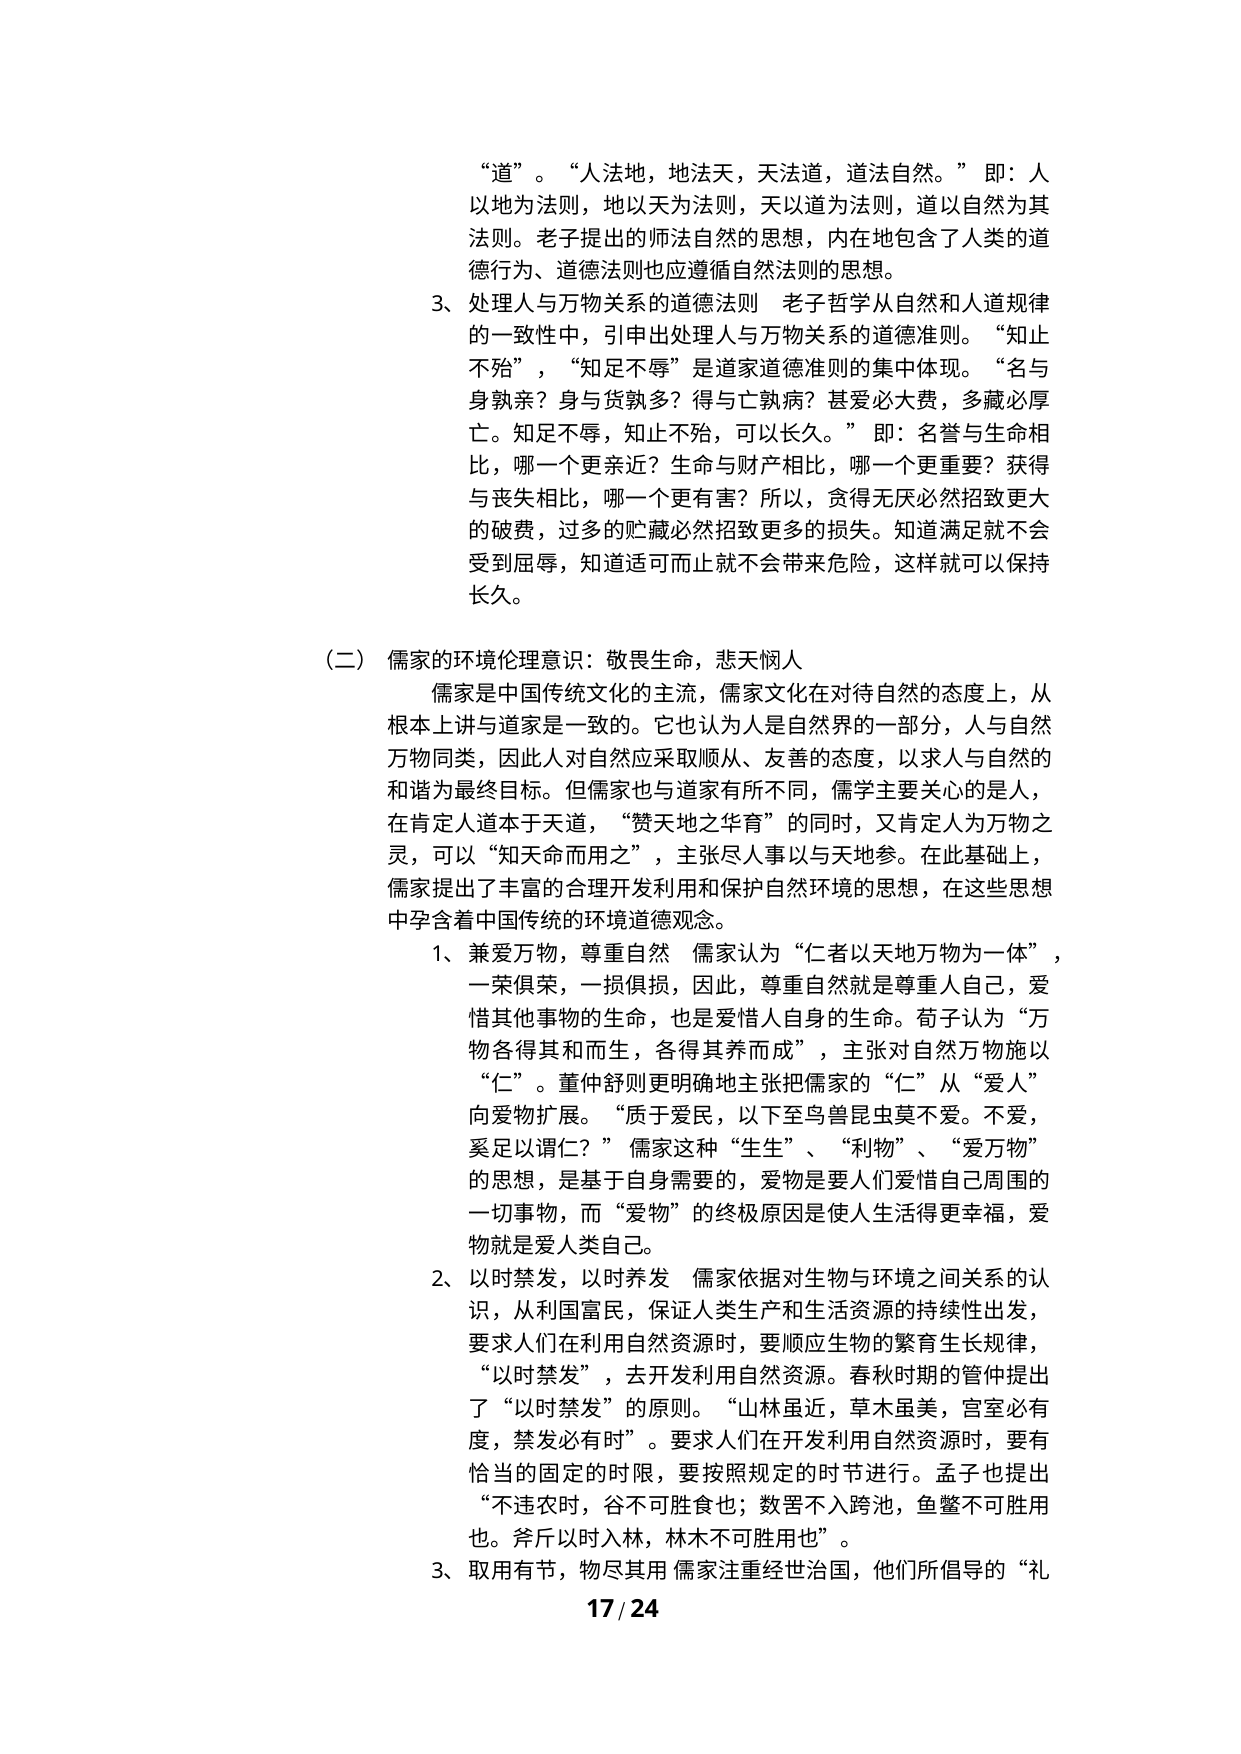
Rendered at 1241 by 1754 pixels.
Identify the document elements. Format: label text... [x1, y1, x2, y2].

list 以时禁发，以时养发 儒家依据对生物与环境之间关系的认识，从利国富民，保证人类生产和生活资源的持续性出发，要求人们在利用自然资源时，要顺应生物的繁育生长规律，“以时禁发”，去开发利用自然资源。春秋时期的管仲提出了“以时禁发”的原则。“山林虽近，草木虽美，宫室必有度，禁发必有时”。要求人们在开发利用自然资源时，要有恰当的固定的时限，要按照规定的时节进行。孟子也提出“不违农时，谷不可胜食也；数罟不入跨池，鱼鳖不可胜用也。斧斤以时入林，林木不可胜用也”。 [431, 1261, 1053, 1553]
list 兼爱万物，尊重自然 儒家认为“仁者以天地万物为一体”，一荣俱荣，一损俱损，因此，尊重自然就是尊重人自己，爱惜其他事物的生命，也是爱惜人自身的生命。荀子认为“万物各得其和而生，各得其养而成”，主张对自然万物施以“仁”。董仲舒则更明确地主张把儒家的“仁”从“爱人”向爱物扩展。“质于爱民，以下至鸟兽昆虫莫不爱。不爱，奚足以谓仁？” 儒家这种“生生”、“利物”、“爱万物”的思想，是基于自身需要的，爱物是要人们爱惜自己周围的一切事物，而“爱物”的终极原因是使人生活得更幸福，爱物就是爱人类自己。 [431, 936, 1053, 1261]
list 儒家的环境伦理意识：敬畏生命，悲天悯人 [312, 643, 1053, 676]
list 儒家是中国传统文化的主流，儒家文化在对待自然的态度上，从根本上讲与道家是一致的。它也认为人是自然界的一部分，人与自然万物同类，因此人对自然应采取顺从、友善的态度，以求人与自然的和谐为最终目标。但儒家也与道家有所不同，儒学主要关心的是人，在肯定人道本于天道，“赞天地之华育”的同时，又肯定人为万物之灵，可以“知天命而用之”，主张尽人事以与天地参。在此基础上，儒家提出了丰富的合理开发利用和保护自然环境的思想，在这些思想中孕含着中国传统的环境道德观念。 [387, 676, 1053, 936]
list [431, 156, 1053, 286]
list 处理人与万物关系的道德法则 老子哲学从自然和人道规律的一致性中，引申出处理人与万物关系的道德准则。“知止不殆”，“知足不辱”是道家道德准则的集中体现。“名与身孰亲？身与货孰多？得与亡孰病？甚爱必大费，多藏必厚亡。知足不辱，知止不殆，可以长久。” 即：名誉与生命相比，哪一个更亲近？生命与财产相比，哪一个更重要？获得与丧失相比，哪一个更有害？所以，贪得无厌必然招致更大的破费，过多的贮藏必然招致更多的损失。知道满足就不会受到屈辱，知道适可而止就不会带来危险，这样就可以保持长久。 [431, 286, 1053, 611]
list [431, 1553, 1053, 1586]
